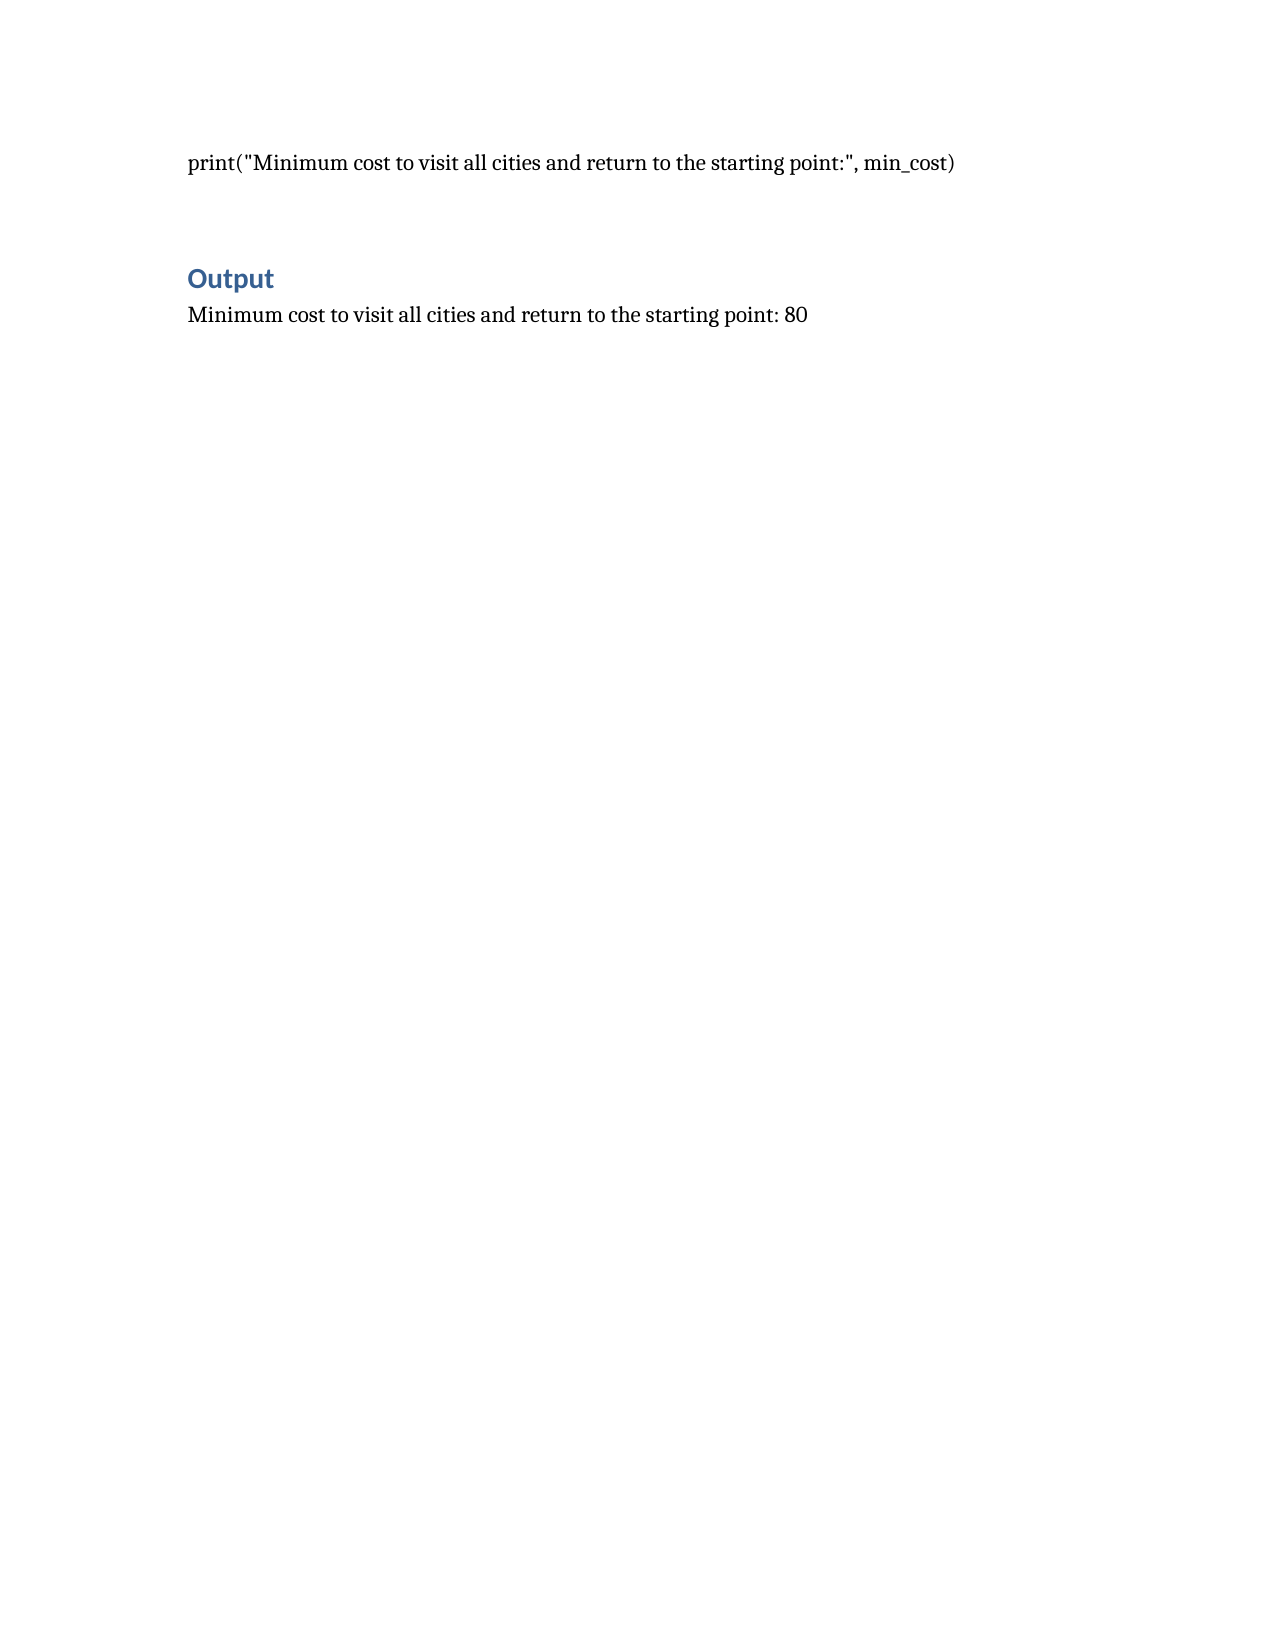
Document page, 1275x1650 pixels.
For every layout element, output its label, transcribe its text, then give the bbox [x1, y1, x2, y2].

text Minimum cost to visit all cities and return to the starting point: 80 [187, 301, 1087, 328]
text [187, 150, 1087, 207]
subtitle Output [187, 260, 1087, 296]
